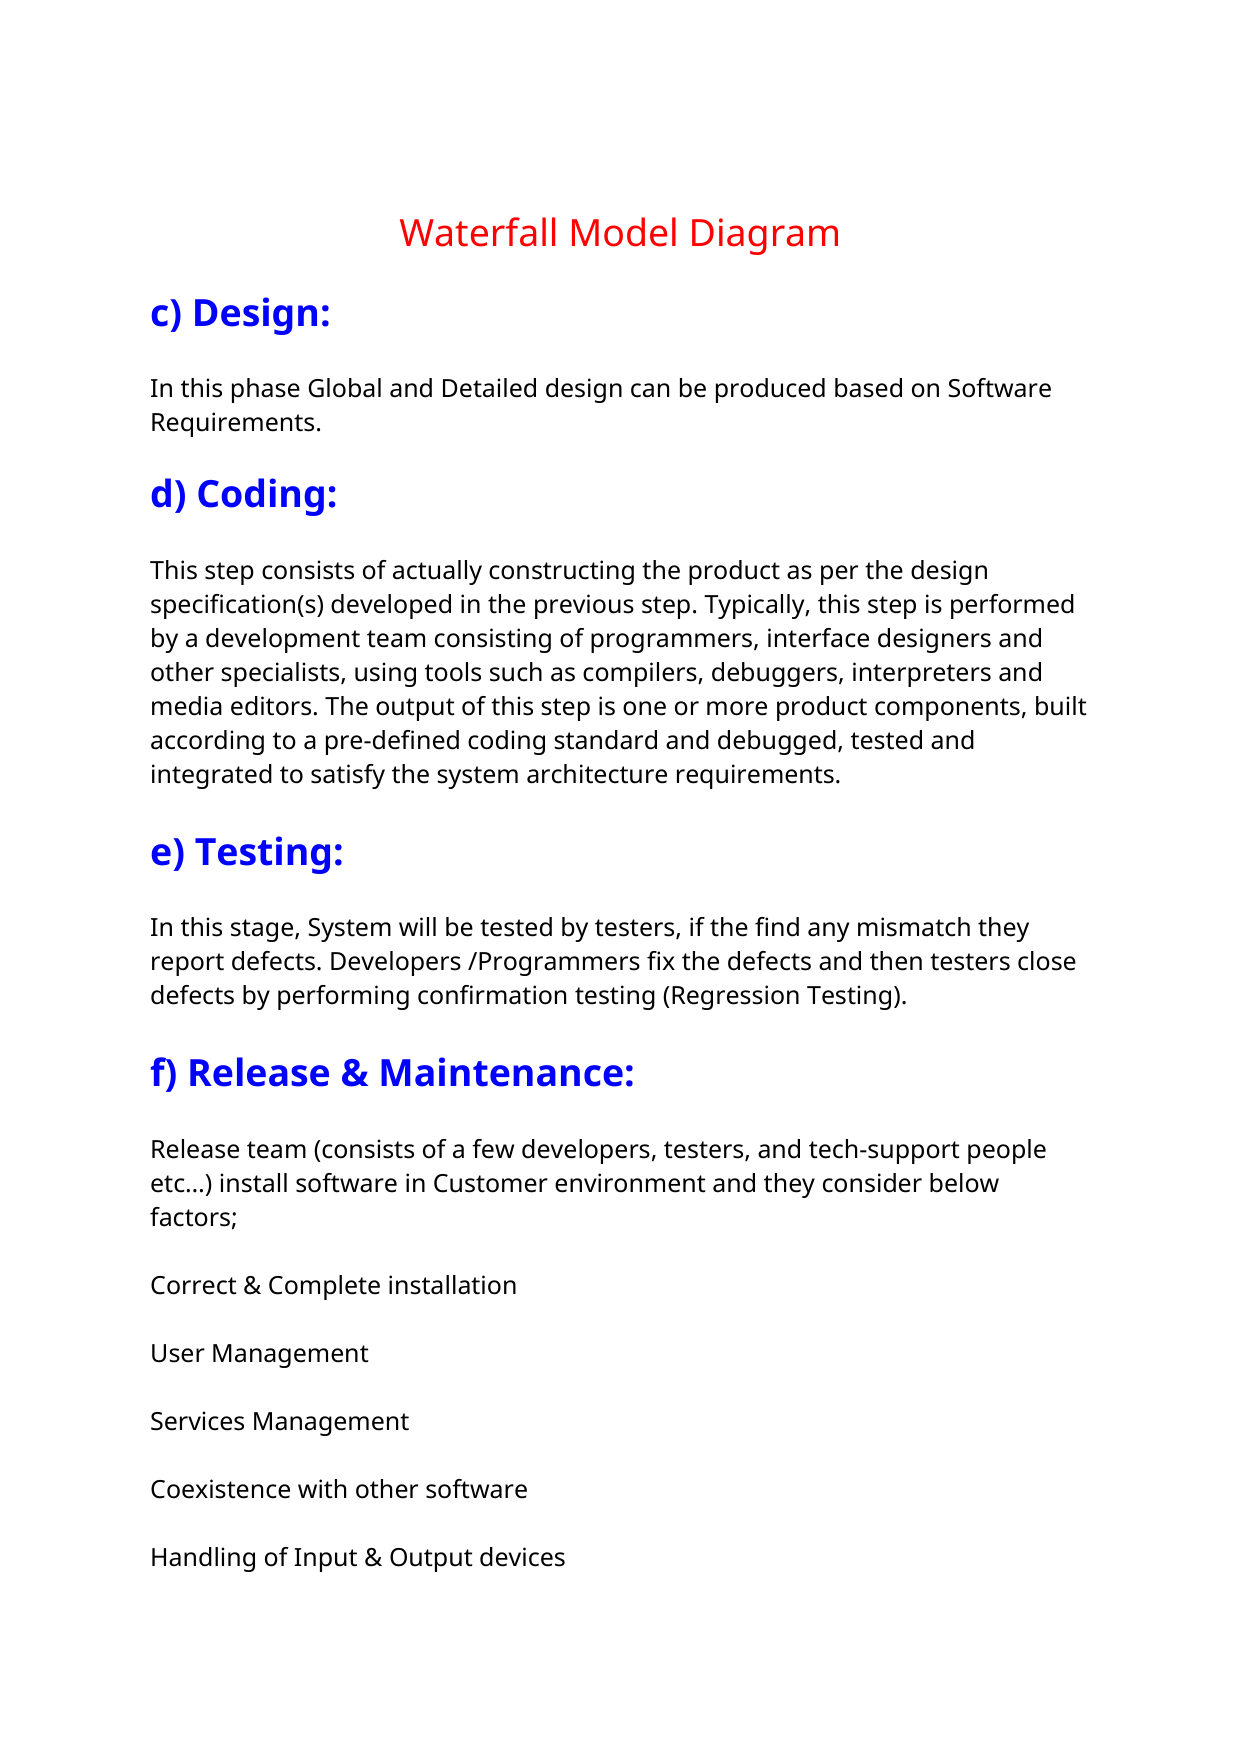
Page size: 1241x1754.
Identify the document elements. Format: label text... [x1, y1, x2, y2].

text Waterfall Model Diagram [150, 206, 1090, 257]
text This step consists of actually constructing the product as per the design specification(s) developed in the previous step. Typically, this step is performed by a development team consisting of programmers, interface designers and other specialists, using tools such as compilers, debuggers, interpreters and media editors. The output of this step is one or more product components, built according to a pre-defined coding standard and debugged, tested and integrated to satisfy the system architecture requirements. [150, 518, 1090, 825]
text In this stage, System will be tested by testers, if the find any mismatch they report defects. Developers /Programmers fix the defects and then testers close defects by performing confirmation testing (Regression Testing). f) Release & Maintenance: [150, 876, 1090, 1131]
text e) Testing: [150, 825, 1090, 876]
text d) Coding: [150, 467, 1090, 518]
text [150, 1131, 1090, 1574]
text c) Design: In this phase Global and Detailed design can be produced based on Software Requirements. [150, 257, 1090, 467]
